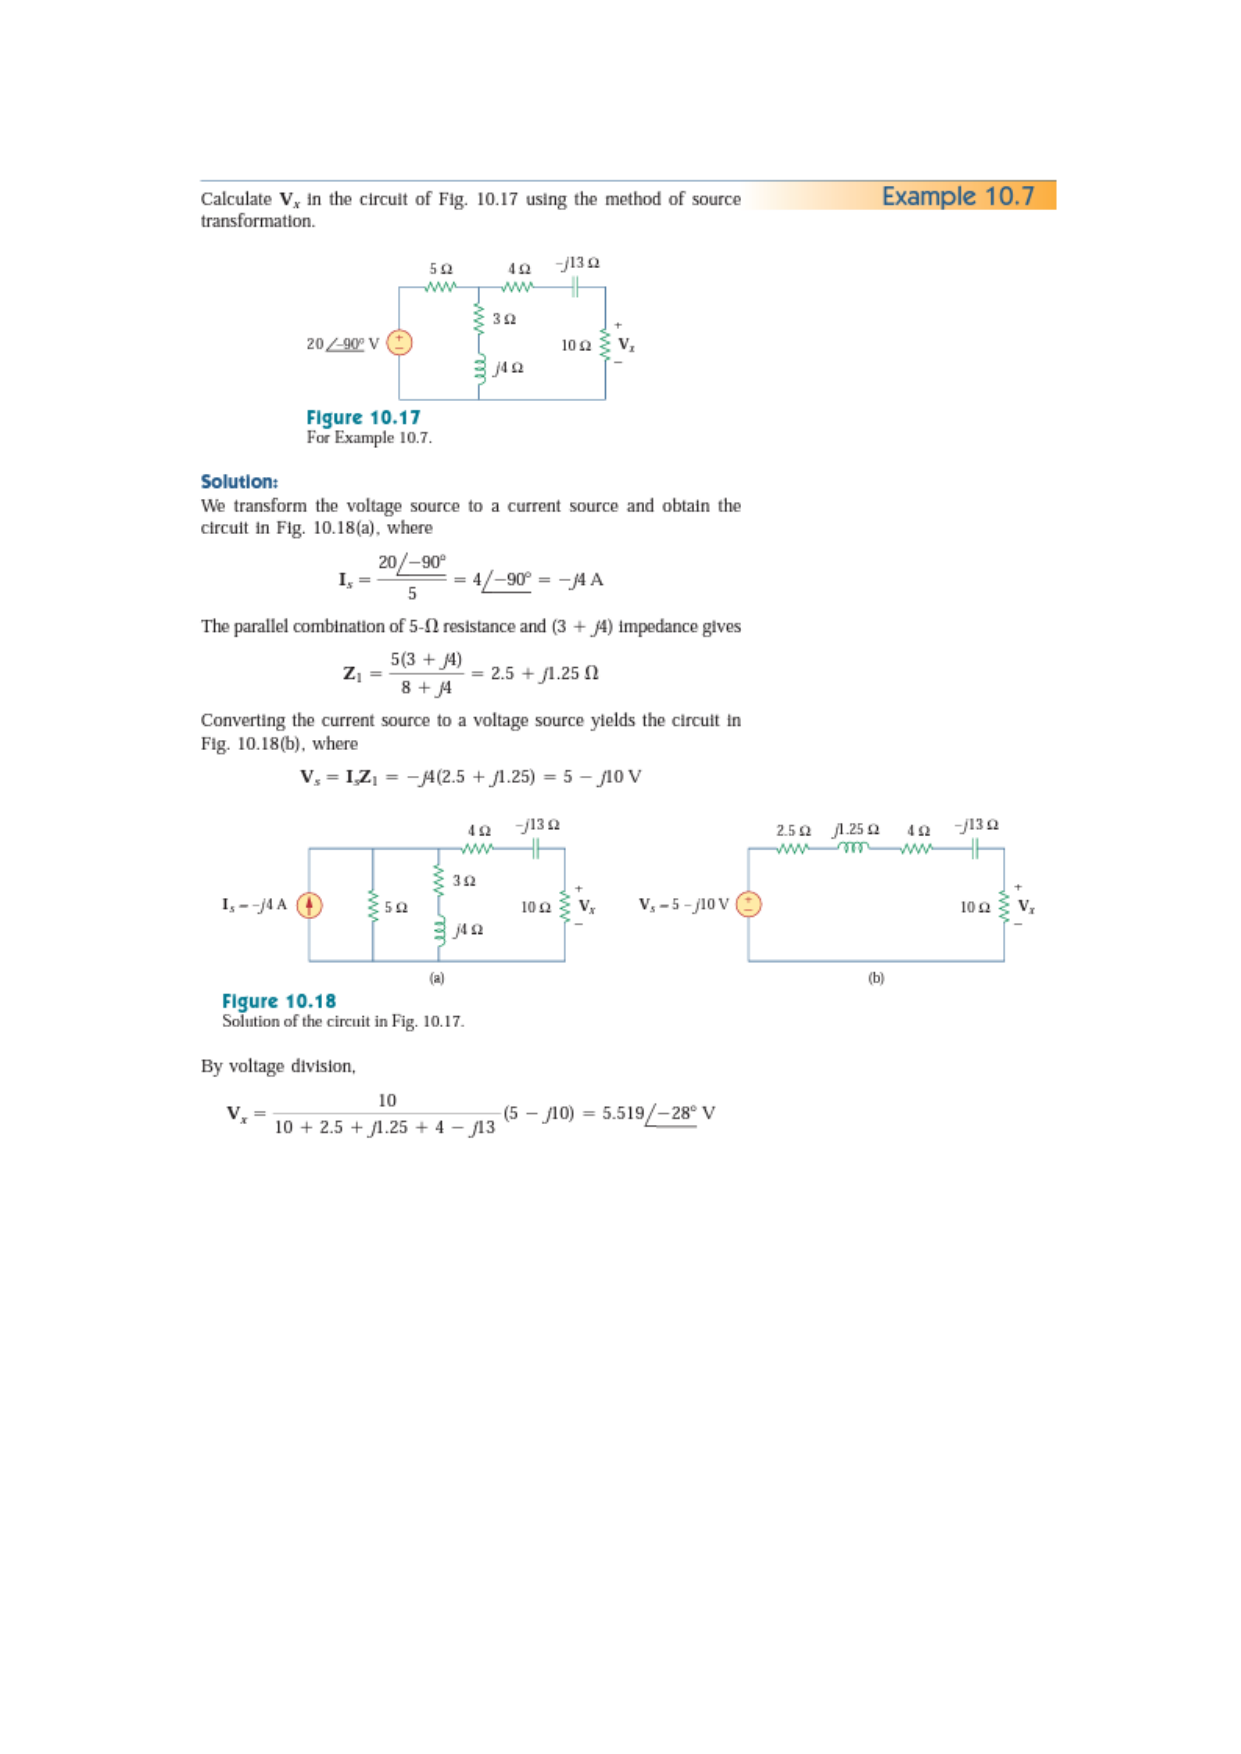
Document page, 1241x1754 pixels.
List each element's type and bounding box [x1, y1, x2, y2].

picture [150, 150, 1074, 1160]
